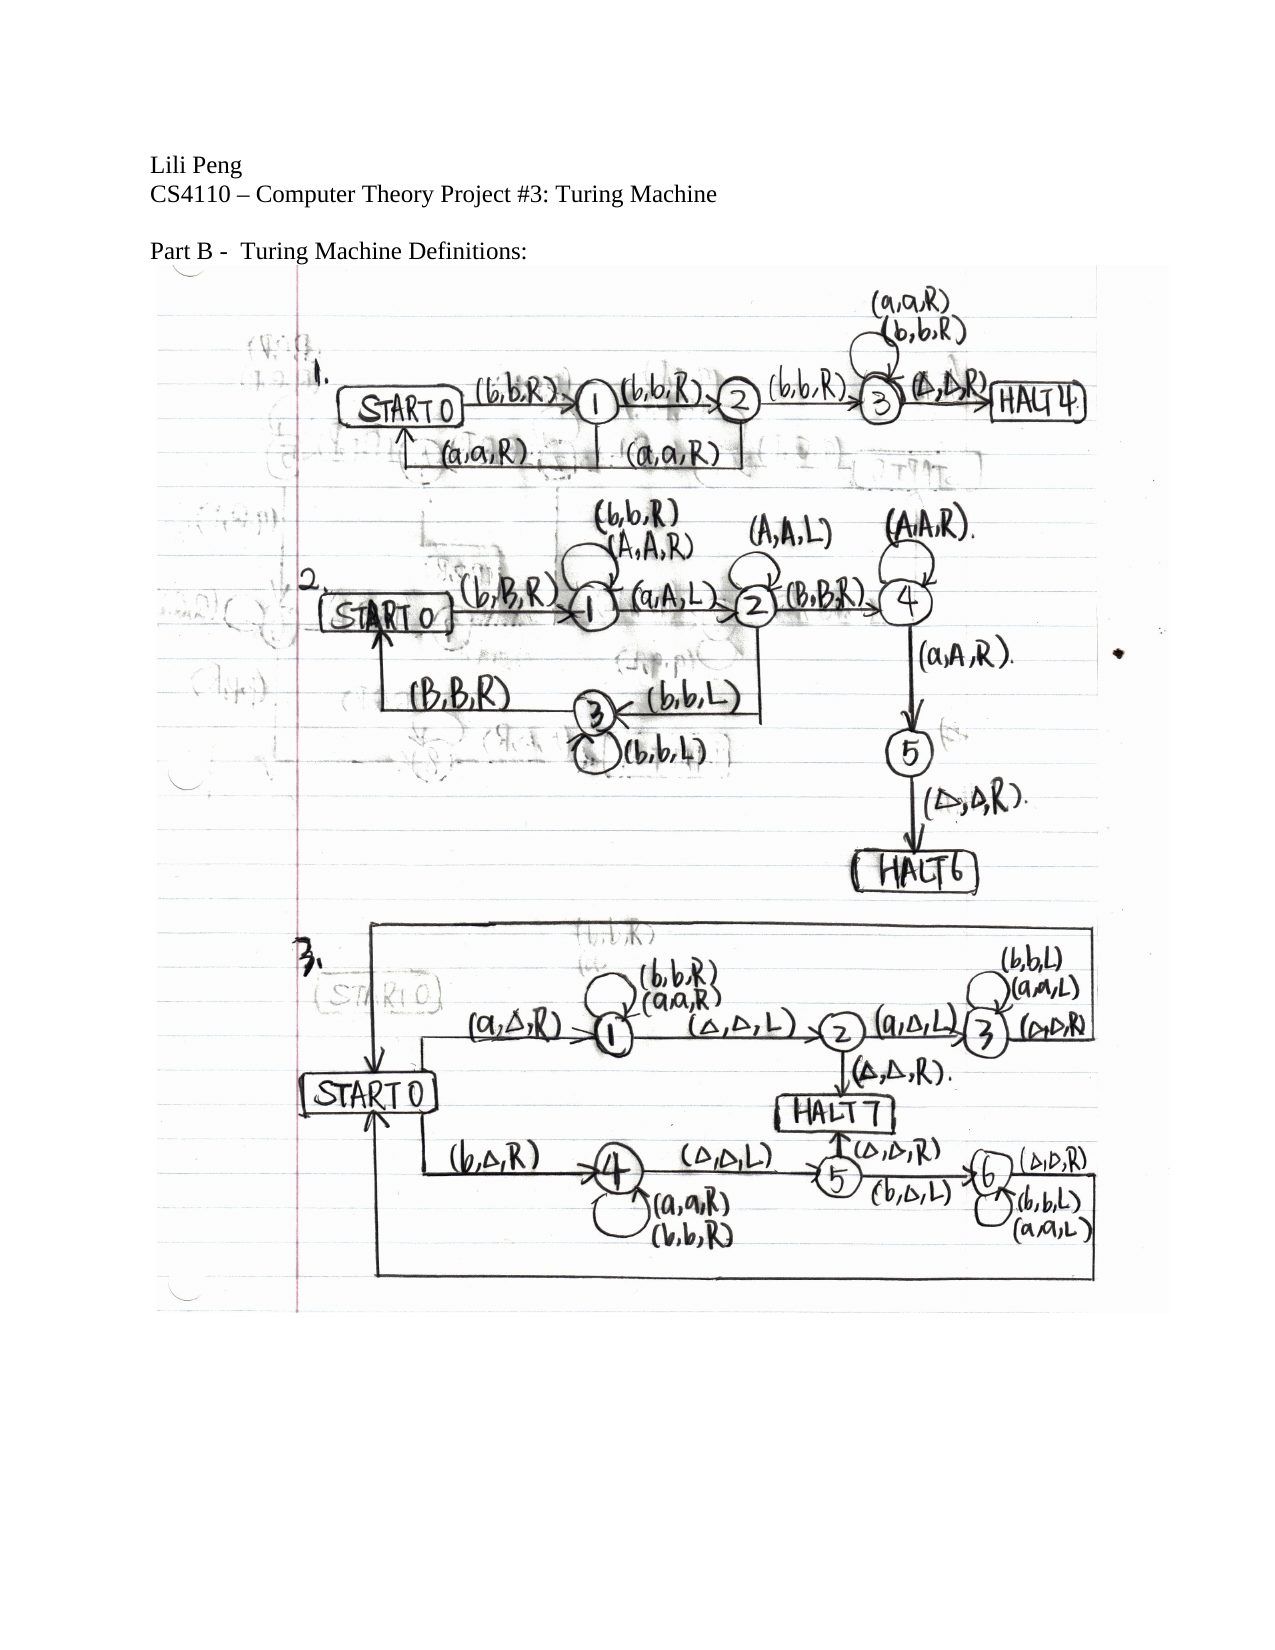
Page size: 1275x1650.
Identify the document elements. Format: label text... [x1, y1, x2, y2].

text CS4110 – Computer Theory Project #3: Turing Machine [150, 179, 1125, 207]
text Part B - Turing Machine Definitions: [150, 236, 1125, 265]
text Lili Peng [150, 150, 1125, 179]
picture [153, 265, 1173, 1313]
